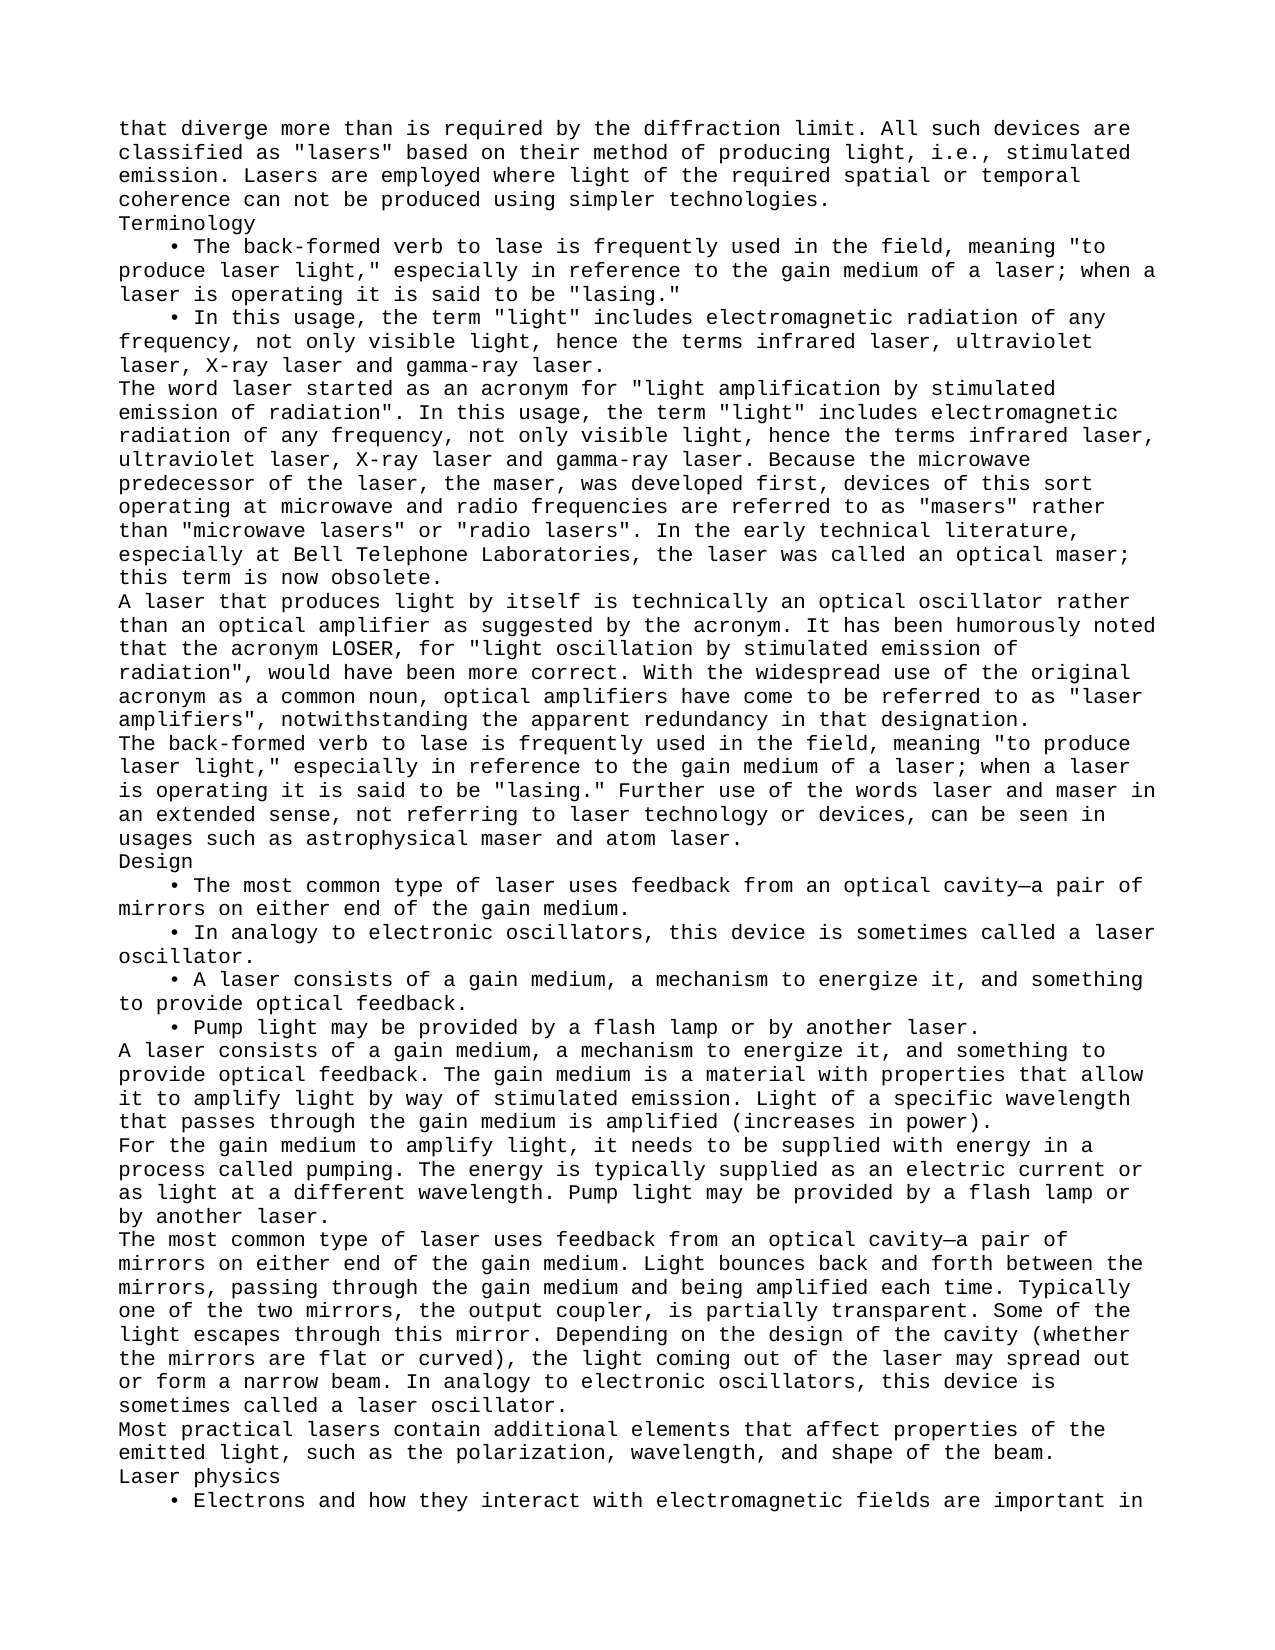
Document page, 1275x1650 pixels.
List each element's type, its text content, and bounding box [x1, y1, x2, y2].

text For the gain medium to amplify light, it needs to be supplied with energy in a process called pumping. The energy is typically supplied as an electric current or as light at a different wavelength. Pump light may be provided by a flash lamp or by another laser. [118, 1135, 1157, 1229]
text The back-formed verb to lase is frequently used in the field, meaning "to produce laser light," especially in reference to the gain medium of a laser; when a laser is operating it is said to be "lasing." Further use of the words laser and maser in an extended sense, not referring to laser technology or devices, can be seen in usages such as astrophysical maser and atom laser. [118, 733, 1157, 851]
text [118, 118, 1157, 213]
text Terminology [118, 213, 1157, 236]
text A laser that produces light by itself is technically an optical oscillator rather than an optical amplifier as suggested by the acronym. It has been humorously noted that the acronym LOSER, for "light oscillation by stimulated emission of radiation", would have been more correct. With the widespread use of the original acronym as a common noun, optical amplifiers have come to be referred to as "laser amplifiers", notwithstanding the apparent redundancy in that designation. [118, 591, 1157, 733]
text • In analogy to electronic oscillators, this device is sometimes called a laser oscillator. [118, 922, 1157, 969]
text Design [118, 851, 1157, 875]
text Laser physics [118, 1466, 1157, 1489]
text Most practical lasers contain additional elements that affect properties of the emitted light, such as the polarization, wavelength, and shape of the beam. [118, 1419, 1157, 1466]
text • The most common type of laser uses feedback from an optical cavity—a pair of mirrors on either end of the gain medium. [118, 875, 1157, 922]
text • In this usage, the term "light" includes electromagnetic radiation of any frequency, not only visible light, hence the terms infrared laser, ultraviolet laser, X-ray laser and gamma-ray laser. [118, 307, 1157, 378]
text The most common type of laser uses feedback from an optical cavity—a pair of mirrors on either end of the gain medium. Light bounces back and forth between the mirrors, passing through the gain medium and being amplified each time. Typically one of the two mirrors, the output coupler, is partially transparent. Some of the light escapes through this mirror. Depending on the design of the cavity (whether the mirrors are flat or curved), the light coming out of the laser may spread out or form a narrow beam. In analogy to electronic oscillators, this device is sometimes called a laser oscillator. [118, 1229, 1157, 1419]
text • The back-formed verb to lase is frequently used in the field, meaning "to produce laser light," especially in reference to the gain medium of a laser; when a laser is operating it is said to be "lasing." [118, 236, 1157, 307]
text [118, 1489, 1157, 1513]
text The word laser started as an acronym for "light amplification by stimulated emission of radiation". In this usage, the term "light" includes electromagnetic radiation of any frequency, not only visible light, hence the terms infrared laser, ultraviolet laser, X-ray laser and gamma-ray laser. Because the microwave predecessor of the laser, the maser, was developed first, devices of this sort operating at microwave and radio frequencies are referred to as "masers" rather than "microwave lasers" or "radio lasers". In the early technical literature, especially at Bell Telephone Laboratories, the laser was called an optical maser; this term is now obsolete. [118, 378, 1157, 591]
text • Pump light may be provided by a flash lamp or by another laser. [118, 1017, 1157, 1040]
text A laser consists of a gain medium, a mechanism to energize it, and something to provide optical feedback. The gain medium is a material with properties that allow it to amplify light by way of stimulated emission. Light of a specific wavelength that passes through the gain medium is amplified (increases in power). [118, 1040, 1157, 1135]
text • A laser consists of a gain medium, a mechanism to energize it, and something to provide optical feedback. [118, 969, 1157, 1017]
